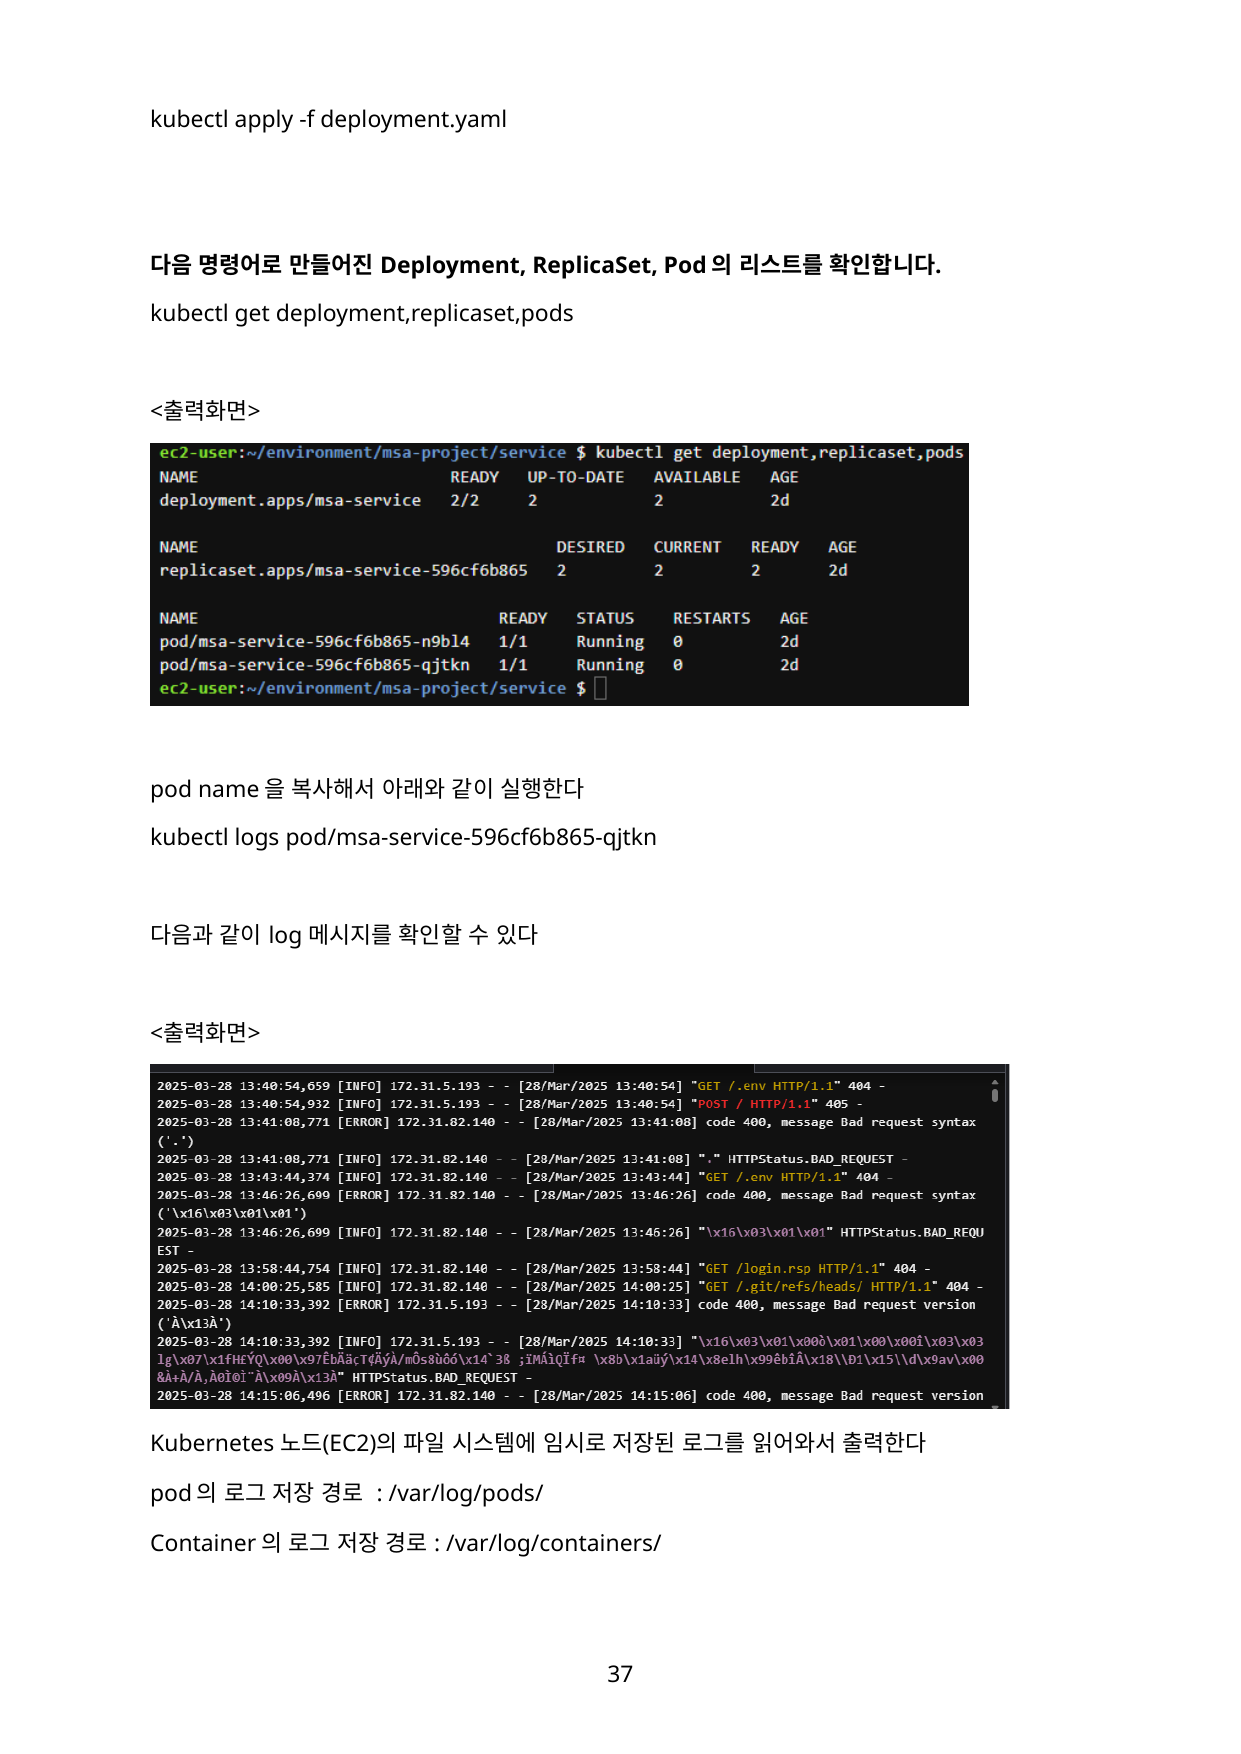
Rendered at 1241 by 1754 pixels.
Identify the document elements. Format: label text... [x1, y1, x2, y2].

text Container의 로그 저장 경로 : /var/log/containers/ [150, 1525, 1090, 1559]
text Kubernetes 노드(EC2)의 파일 시스템에 임시로 저장된 로그를 읽어와서 출력한다 [150, 1425, 1090, 1459]
text <출력화면> [150, 1014, 1090, 1048]
text kubectl logs pod/msa-service-596cf6b865-qjtkn [150, 821, 1090, 852]
text 다음과 같이 log 메시지를 확인할 수 있다 [150, 916, 1090, 950]
text kubectl get deployment,replicaset,pods [150, 297, 1090, 328]
text kubectl apply -f deployment.yaml [150, 103, 1090, 135]
text 다음 명령어로 만들어진 Deployment, ReplicaSet, Pod의 리스트를 확인합니다. [150, 247, 1090, 281]
picture [150, 1064, 1010, 1409]
text pod의 로그 저장 경로 : /var/log/pods/ [150, 1475, 1090, 1509]
picture [150, 443, 969, 706]
text pod name을 복사해서 아래와 같이 실행한다 [150, 771, 1090, 804]
text <출력화면> [150, 393, 1090, 426]
